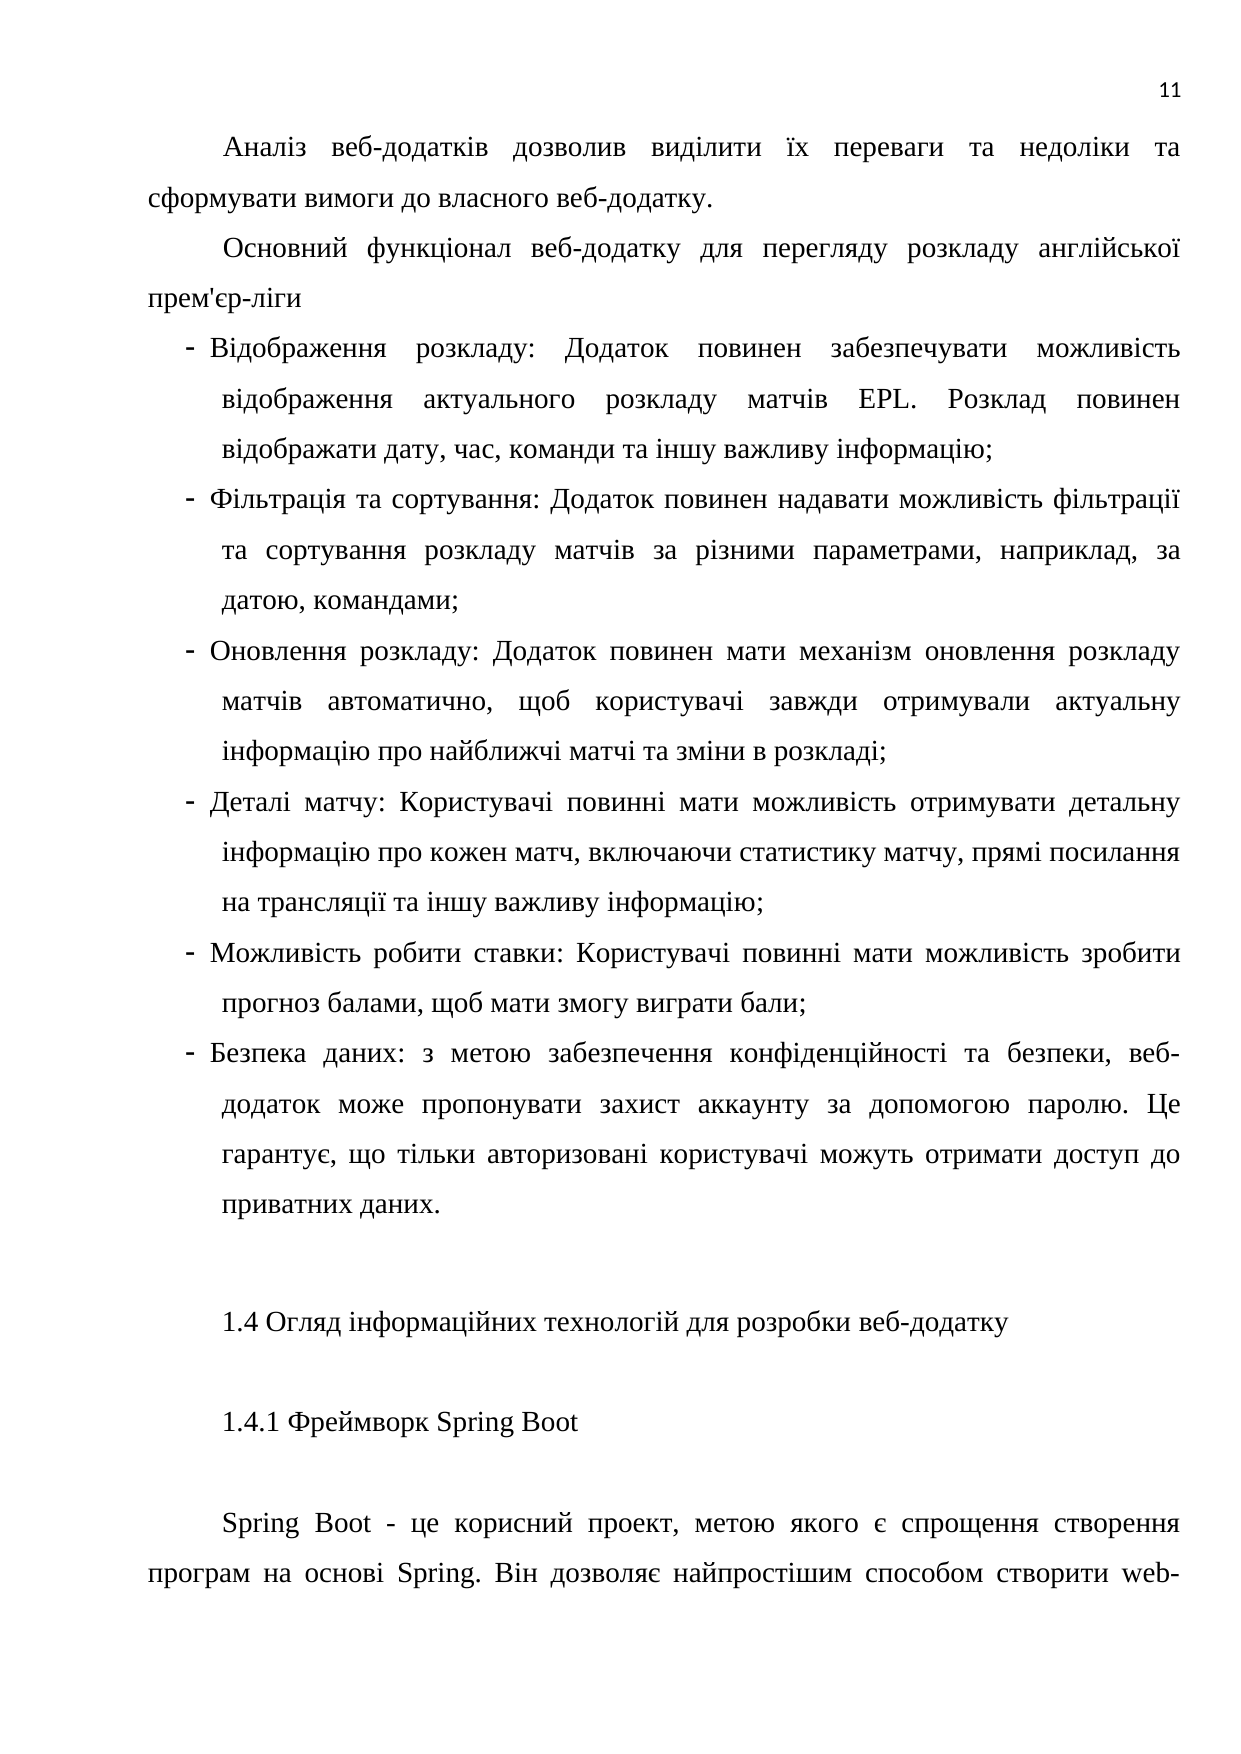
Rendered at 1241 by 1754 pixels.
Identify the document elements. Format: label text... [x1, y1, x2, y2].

list Деталі матчу: Користувачі повинні мати можливість отримувати детальну інформацію про кожен матч, включаючи статистику матчу, прямі посилання на трансляції та іншу важливу інформацію; [185, 784, 1181, 918]
subtitle Фреймворк Spring Boot [148, 1404, 1181, 1438]
list Відображення розкладу: Додаток повинен забезпечувати можливість відображення актуального розкладу матчів EPL. Розклад повинен відображати дату, час, команди та іншу важливу інформацію; [185, 331, 1181, 465]
list Фільтрація та сортування: Додаток повинен надавати можливість фільтрації та сортування розкладу матчів за різними параметрами, наприклад, за датою, командами; [185, 482, 1181, 616]
list Можливість робити ставки: Користувачі повинні мати можливість зробити прогноз балами, щоб мати змогу виграти бали; [185, 935, 1181, 1019]
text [148, 1505, 1181, 1589]
list Оновлення розкладу: Додаток повинен мати механізм оновлення розкладу матчів автоматично, щоб користувачі завжди отримували актуальну інформацію про найближчі матчі та зміни в розкладі; [185, 633, 1181, 767]
text Аналіз веб-додатків дозволив виділити їх переваги та недоліки та сформувати вимоги до власного веб-додатку. [148, 129, 1181, 213]
text Основний функціонал веб-додатку для перегляду розкладу англійської прем'єр-ліги [148, 230, 1181, 314]
subtitle Огляд інформаційних технологій для розробки веб-додатку [148, 1304, 1181, 1337]
list Безпека даних: з метою забезпечення конфіденційності та безпеки, веб-додаток може пропонувати захист аккаунту за допомогою паролю. Це гарантує, що тільки авторизовані користувачі можуть отримати доступ до приватних даних. [185, 1036, 1181, 1220]
